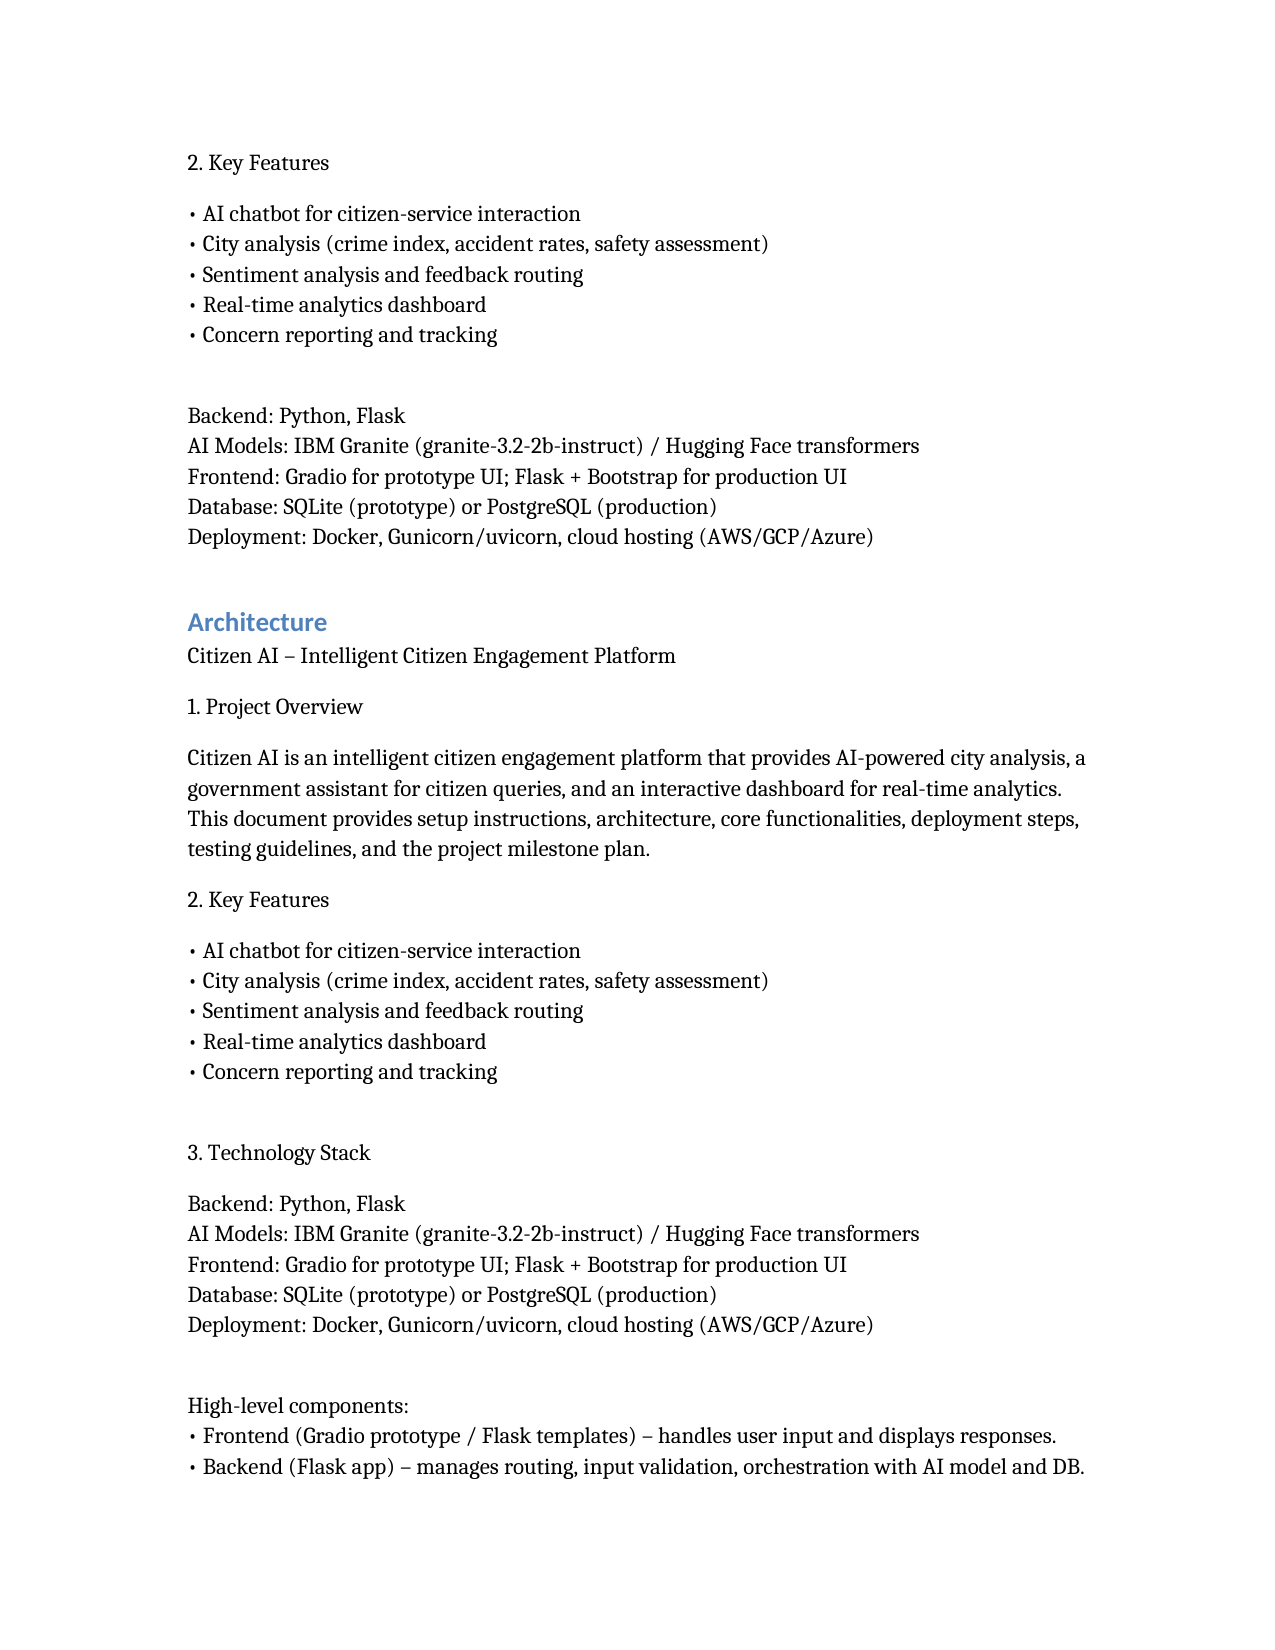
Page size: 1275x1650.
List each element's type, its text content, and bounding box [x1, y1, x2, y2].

text Backend: Python, Flask AI Models: IBM Granite (granite-3.2-2b-instruct) / Hugging Face transformers Frontend: Gradio for prototype UI; Flask + Bootstrap for production UI Database: SQLite (prototype) or PostgreSQL (production) Deployment: Docker, Gunicorn/uvicorn, cloud hosting (AWS/GCP/Azure) [187, 403, 1087, 581]
text 2. Key Features [187, 150, 1087, 176]
subtitle Architecture [187, 605, 1087, 638]
text Backend: Python, Flask AI Models: IBM Granite (granite-3.2-2b-instruct) / Hugging Face transformers Frontend: Gradio for prototype UI; Flask + Bootstrap for production UI Database: SQLite (prototype) or PostgreSQL (production) Deployment: Docker, Gunicorn/uvicorn, cloud hosting (AWS/GCP/Azure) [187, 1191, 1087, 1368]
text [187, 1393, 1087, 1480]
text 1. Project Overview [187, 694, 1087, 721]
text Citizen AI is an intelligent citizen engagement platform that provides AI-powered city analysis, a government assistant for citizen queries, and an interactive dashboard for real-time analytics. This document provides setup instructions, architecture, core functionalities, deployment steps, testing guidelines, and the project milestone plan. [187, 745, 1087, 862]
text Citizen AI – Intelligent Citizen Engagement Platform [187, 643, 1087, 669]
text 3. Technology Stack [187, 1140, 1087, 1166]
text 2. Key Features [187, 887, 1087, 913]
